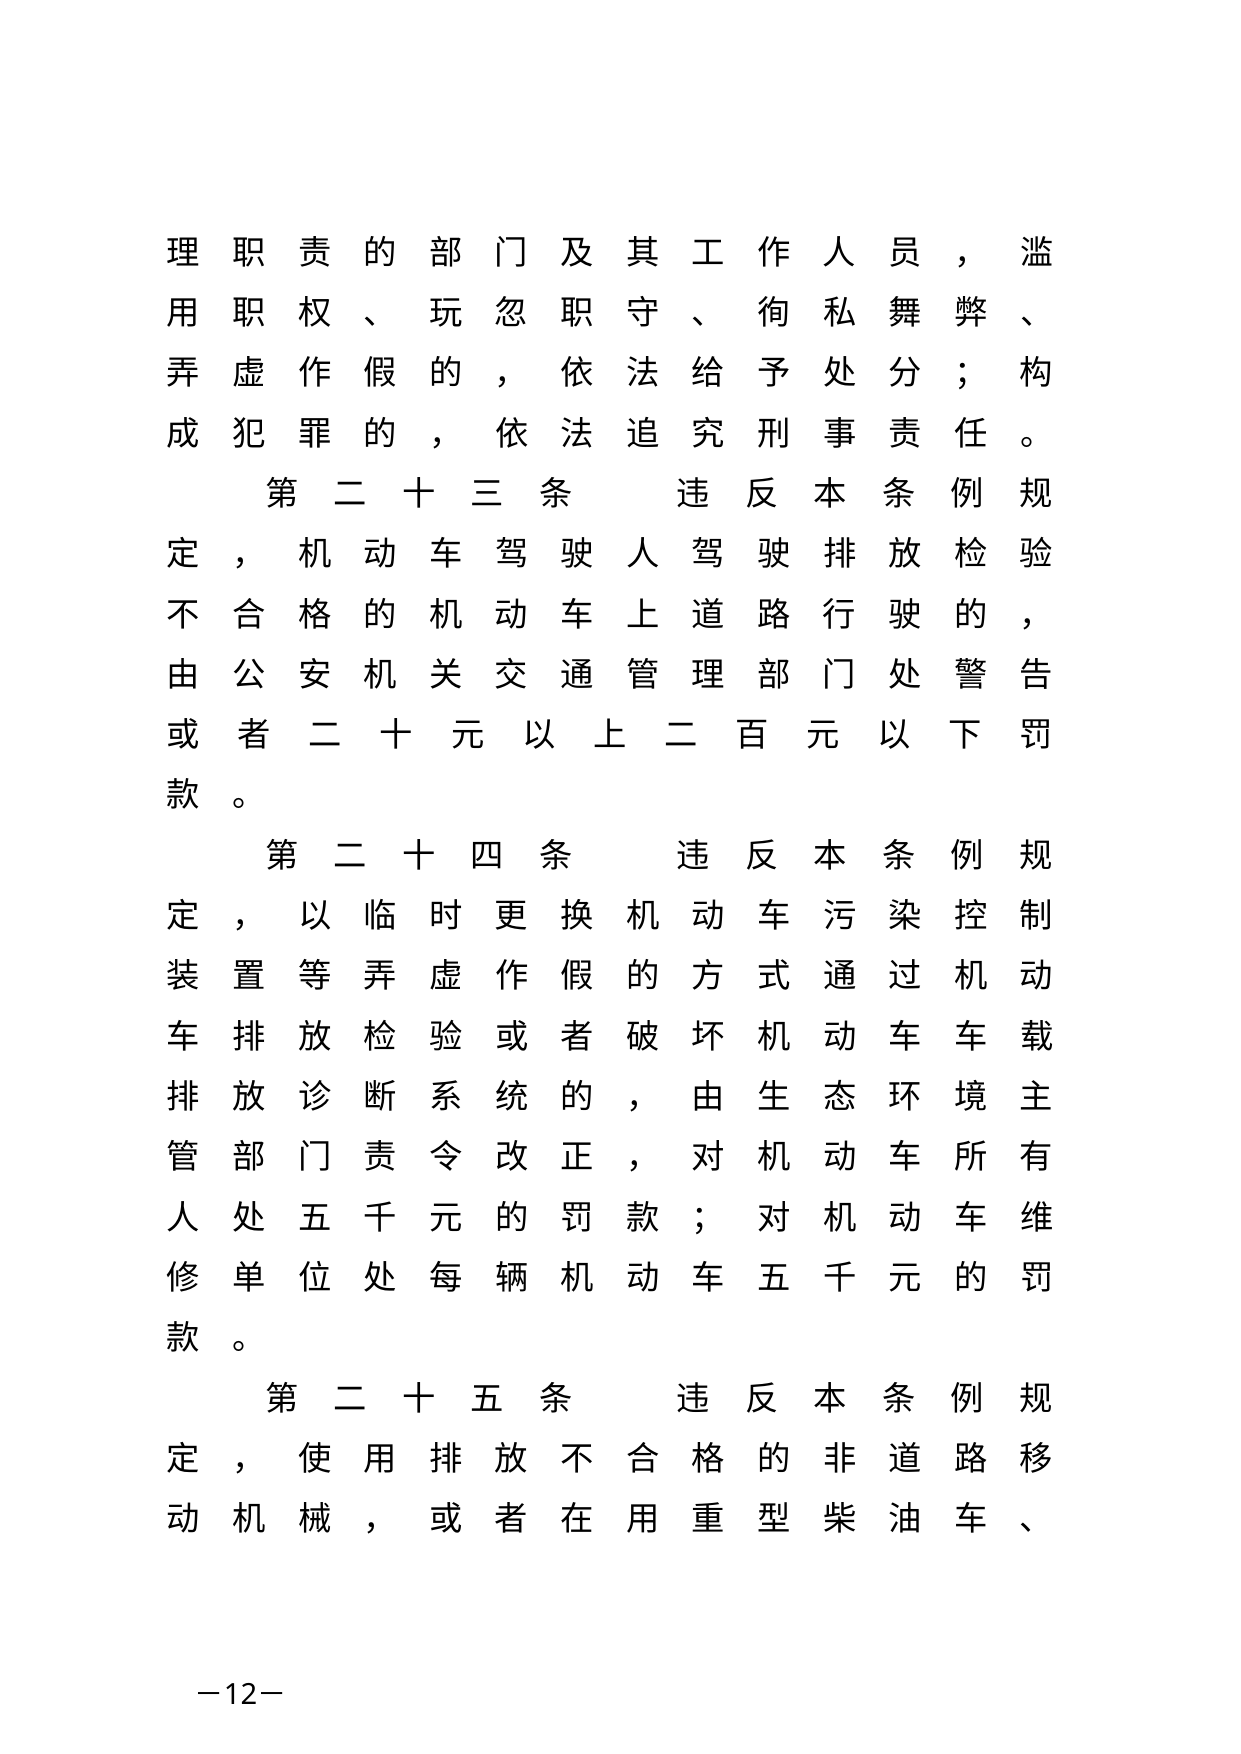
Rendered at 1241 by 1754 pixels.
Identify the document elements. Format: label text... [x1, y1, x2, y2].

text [167, 219, 1085, 461]
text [167, 1365, 1085, 1546]
text 第二十三条 违反本条例规定，机动车驾驶人驾驶排放检验不合格的机动车上道路行驶的，由公安机关交通管理部门处警告或者二十元以上二百元以下罚款。 [167, 461, 1085, 822]
text 第二十四条 违反本条例规定，以临时更换机动车污染控制装置等弄虚作假的方式通过机动车排放检验或者破坏机动车车载排放诊断系统的，由生态环境主管部门责令改正，对机动车所有人处五千元的罚款；对机动车维修单位处每辆机动车五千元的罚款。 [167, 822, 1085, 1365]
